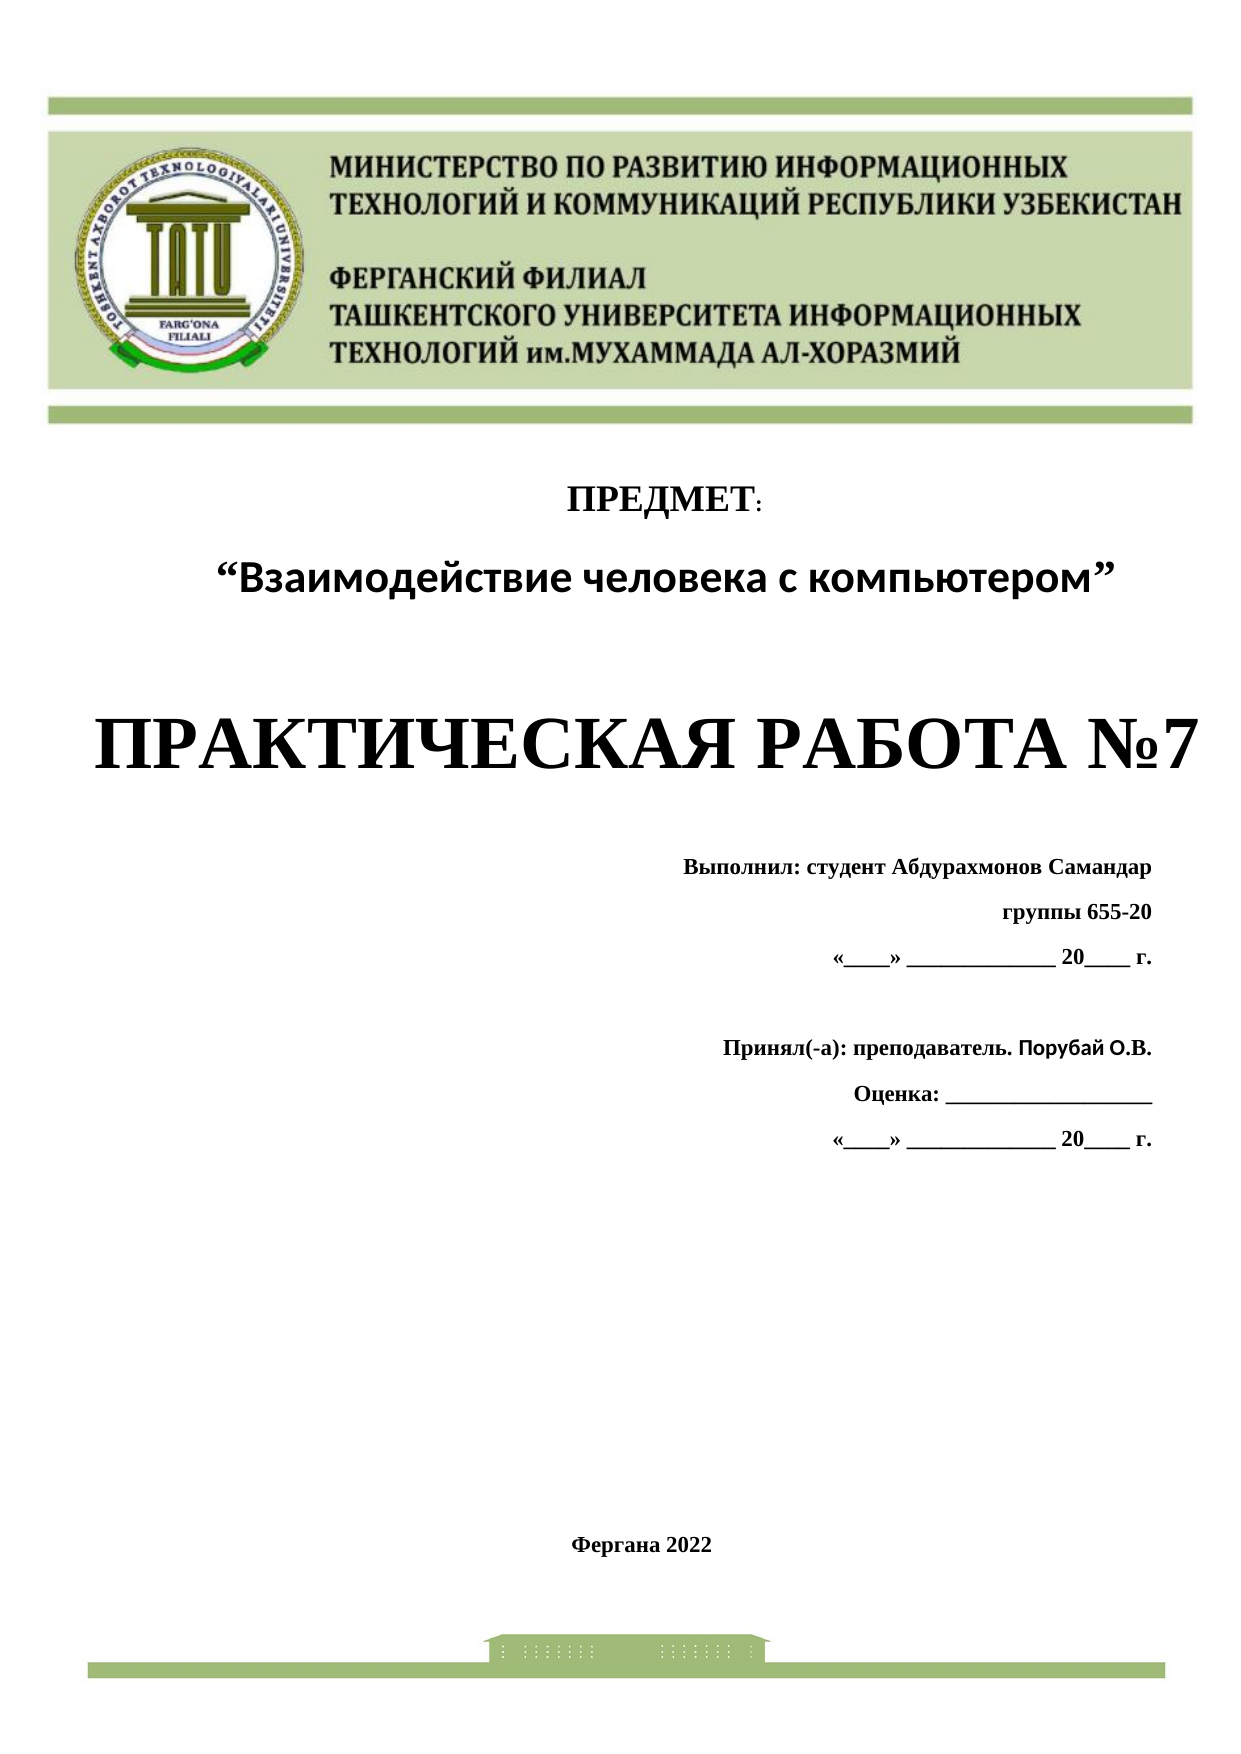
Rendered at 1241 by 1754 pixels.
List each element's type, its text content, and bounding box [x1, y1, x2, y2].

text Оценка: __________________ [532, 1080, 1152, 1107]
picture [60, 1616, 1192, 1705]
text “Взаимодействие человека с компьютером” [148, 547, 1184, 603]
picture [20, 69, 1220, 435]
text «____» _____________ 20____ г. [532, 1125, 1152, 1152]
text ПРЕДМЕТ: [177, 476, 1152, 519]
text Принял(-а): преподаватель. Порубай О.В. [532, 1033, 1152, 1061]
text группы 655-20 [532, 898, 1152, 924]
text Фергана 2022 [131, 1531, 1152, 1558]
text «____» _____________ 20____ г. [532, 943, 1152, 969]
text ПРАКТИЧЕСКАЯ РАБОТА №7 [86, 698, 1208, 784]
text Выполнил: студент Абдурахмонов Самандар [532, 853, 1152, 879]
